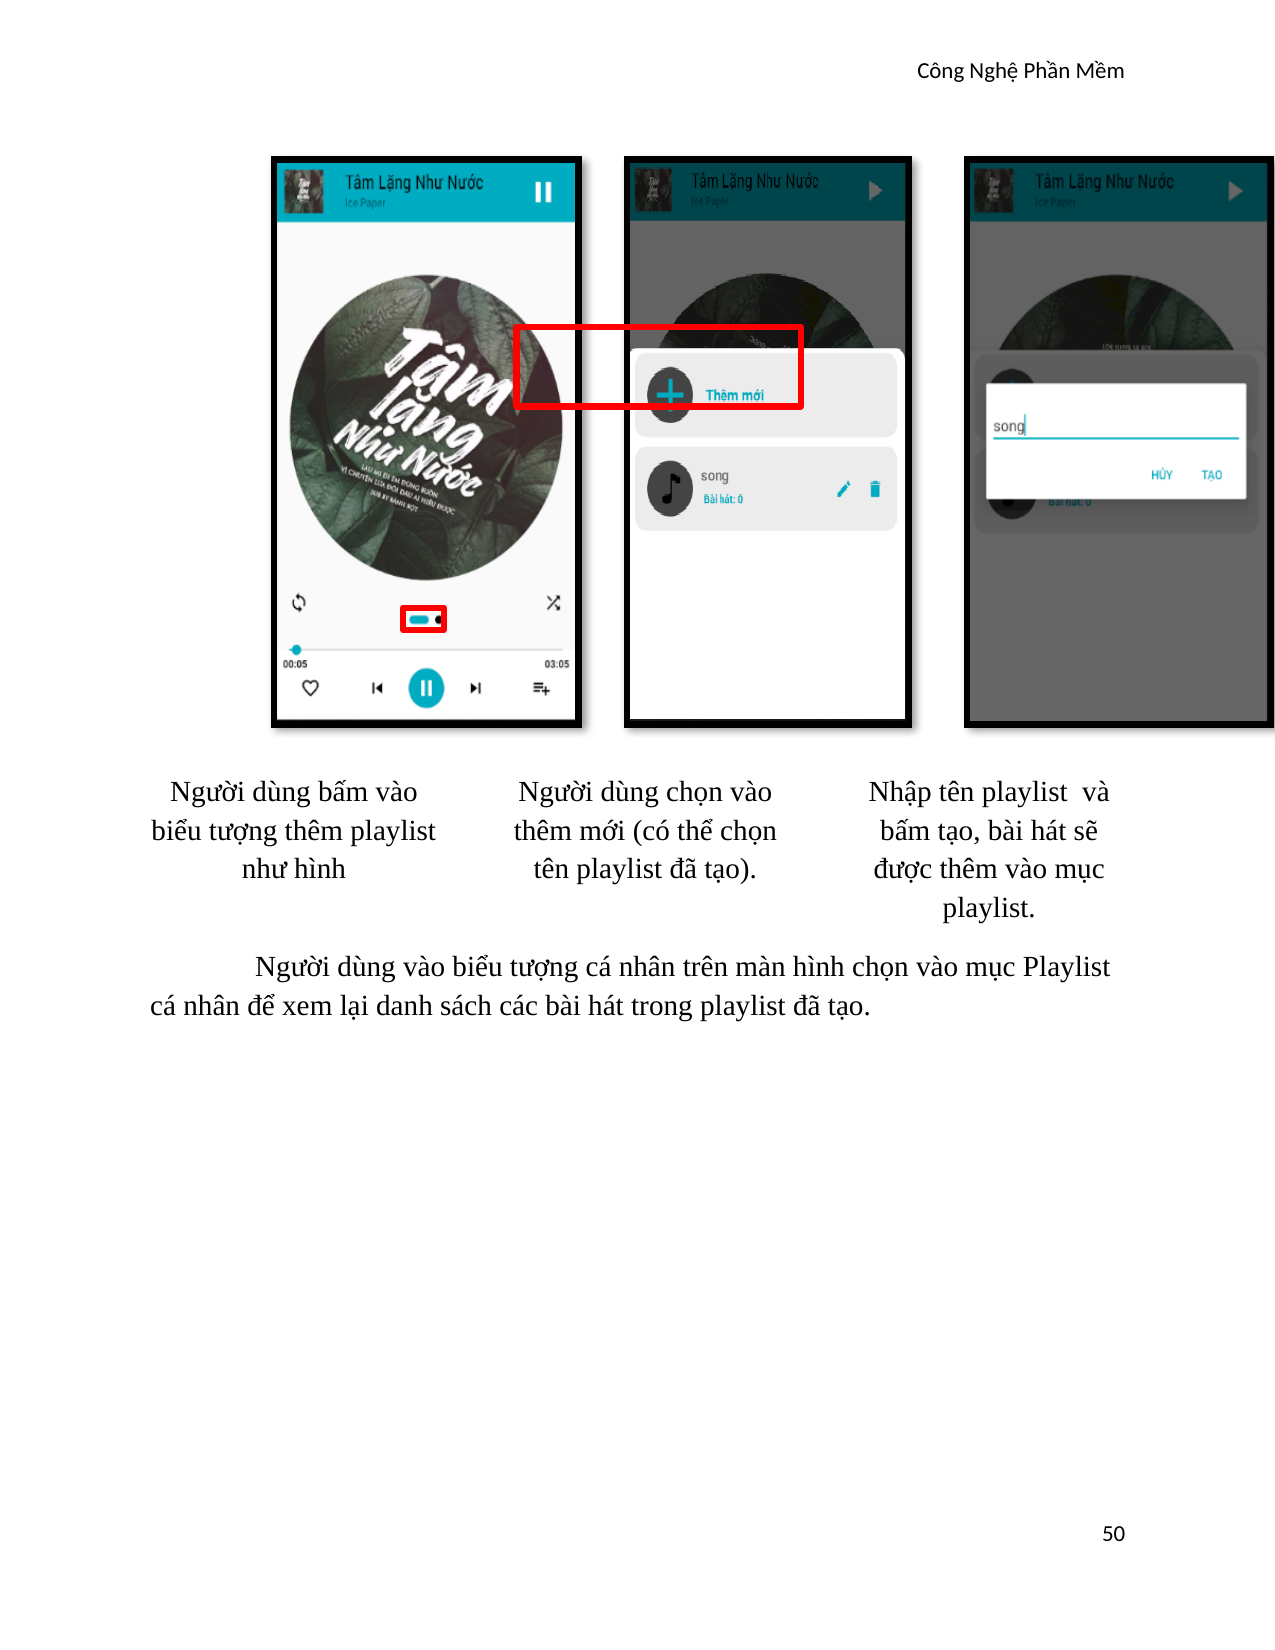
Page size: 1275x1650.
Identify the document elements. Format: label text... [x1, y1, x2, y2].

picture [630, 330, 798, 403]
picture [630, 163, 906, 721]
picture [520, 330, 575, 403]
text Người dùng vào biểu tượng cá nhân trên màn hình chọn vào mục Playlist cá nhân để xem lại danh sách các bài hát trong playlist đã tạo. [150, 949, 1125, 1022]
text Người dùng chọn vào thêm mới (có thể chọn tên playlist đã tạo). [512, 774, 778, 885]
text Nhập tên playlist và bấm tạo, bài hát sẽ được thêm vào mục playlist. [853, 774, 1125, 924]
picture [277, 163, 575, 721]
text Người dùng bấm vào biểu tượng thêm playlist như hình [150, 774, 437, 885]
picture [970, 163, 1268, 721]
